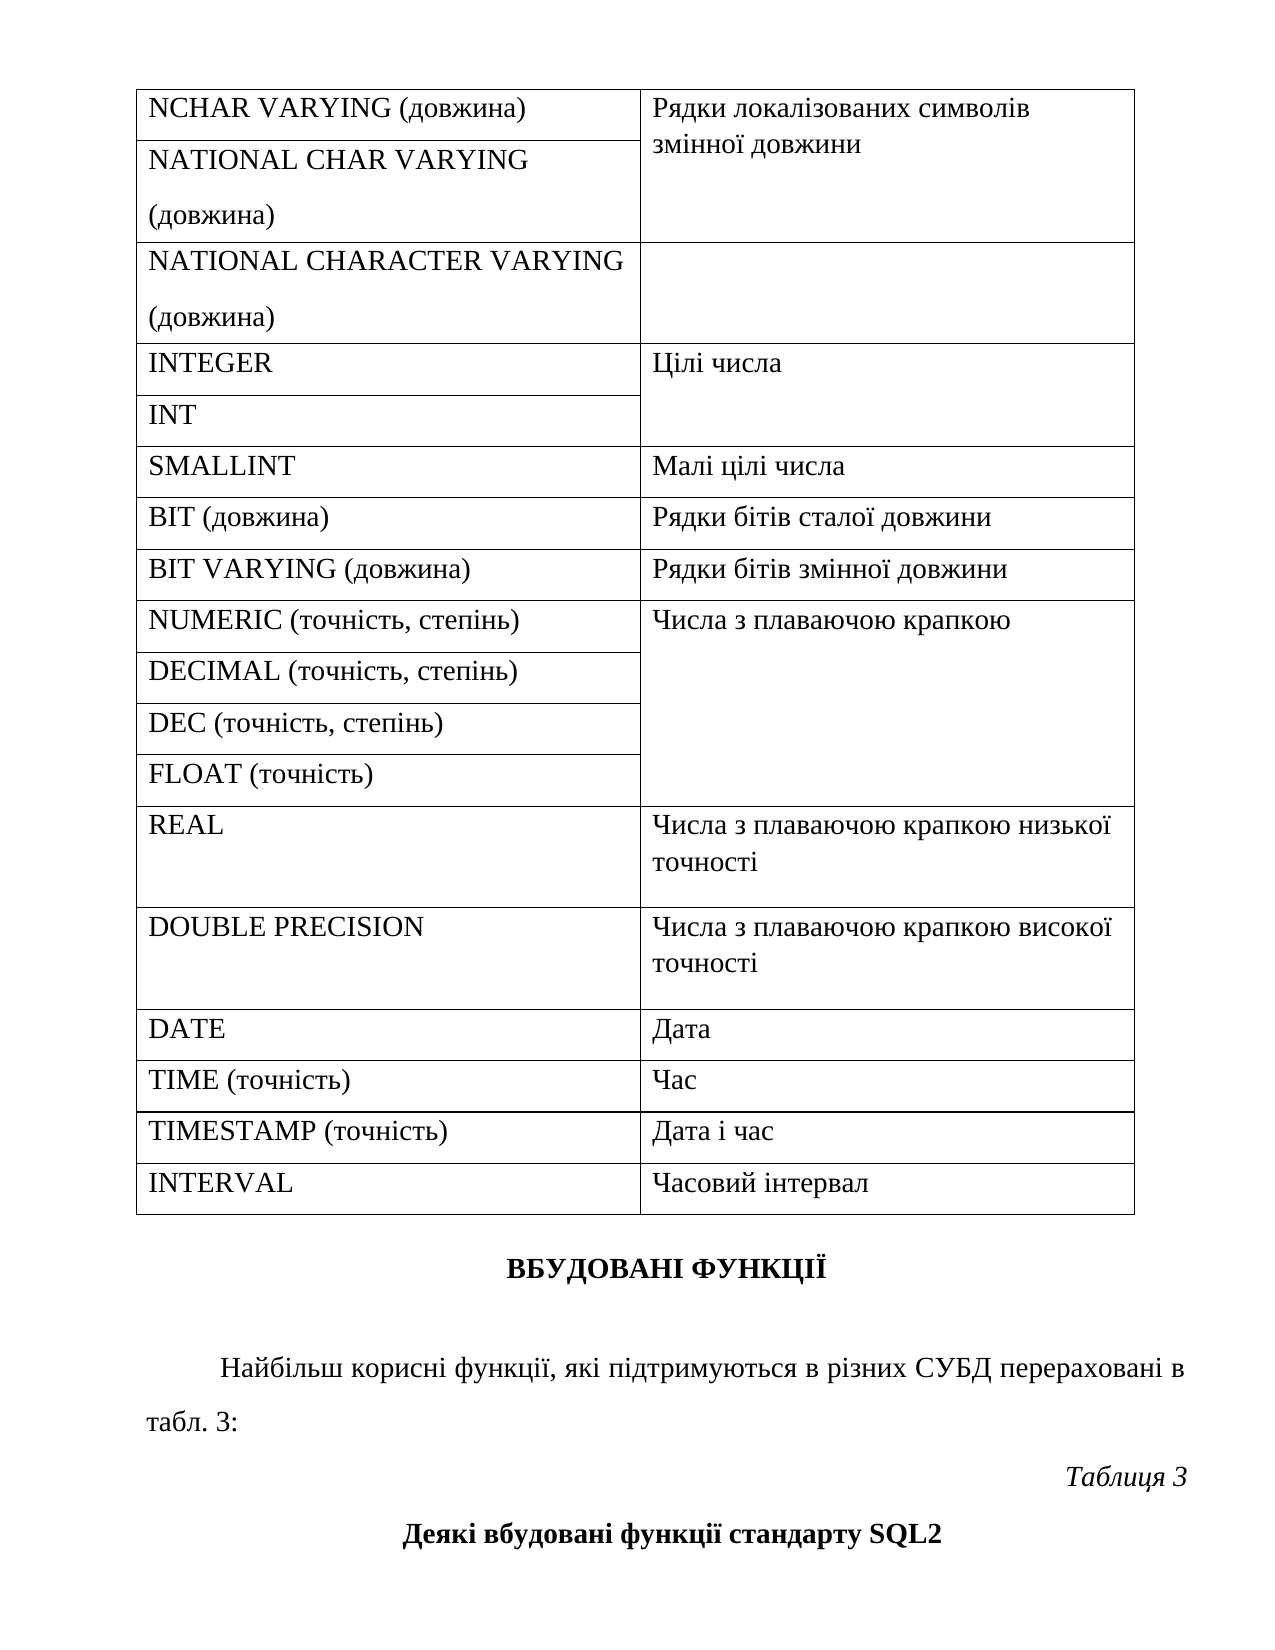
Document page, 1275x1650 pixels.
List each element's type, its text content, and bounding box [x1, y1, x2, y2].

table_cell Числа з плаваючою крапкою [641, 601, 1134, 806]
table_cell INT [137, 396, 640, 446]
table_cell Рядки бітів сталої довжини [641, 498, 1134, 549]
table_cell Малі цілі числа [641, 447, 1134, 497]
table_cell NCHAR VARYING (довжина) [137, 90, 640, 140]
table_cell DATE [137, 1010, 640, 1060]
subtitle ВБУДОВАНІ ФУНКЦІЇ [222, 1251, 1111, 1285]
table_cell BIT VARYING (довжина) [137, 550, 640, 600]
table_cell Числа з плаваючою крапкою низької точності [641, 807, 1134, 907]
table_cell NATIONAL CHAR VARYING (довжина) [137, 141, 640, 242]
table_cell DOUBLE PRECISION [137, 908, 640, 1009]
text Деякі вбудовані функції стандарту SQL2 [402, 1516, 1186, 1549]
table_cell INTEGER [137, 344, 640, 395]
table_cell TIMESTAMP (точність) [137, 1113, 640, 1163]
table_cell SMALLINT [137, 447, 640, 497]
table_cell DECIMAL (точність, степінь) [137, 653, 640, 703]
text Таблиця 3 [148, 1459, 1187, 1493]
table_cell NATIONAL CHARACTER VARYING (довжина) [137, 243, 640, 343]
table_cell DEC (точність, степінь) [137, 704, 640, 754]
text Найбільш корисні функції, які підтримуються в різних СУБД перераховані в табл. 3: [146, 1350, 1186, 1438]
table_cell Цілі числа [641, 344, 1134, 446]
table_cell FLOAT (точність) [137, 755, 640, 806]
table_cell NUMERIC (точність, степінь) [137, 601, 640, 652]
table_cell INTERVAL [137, 1164, 640, 1214]
table_cell Рядки бітів змінної довжини [641, 550, 1134, 600]
table_cell Час [641, 1061, 1134, 1111]
table_cell TIME (точність) [137, 1061, 640, 1111]
table_cell BIT (довжина) [137, 498, 640, 549]
table_cell REAL [137, 807, 640, 907]
table_cell Дата [641, 1010, 1134, 1060]
table_cell Дата і час [641, 1113, 1134, 1163]
table_cell Часовий інтервал [641, 1164, 1134, 1214]
table_cell [641, 243, 1134, 343]
table_cell Числа з плаваючою крапкою високої точності [641, 908, 1134, 1009]
table_cell Рядки локалізованих символів змінної довжини [641, 90, 1134, 242]
